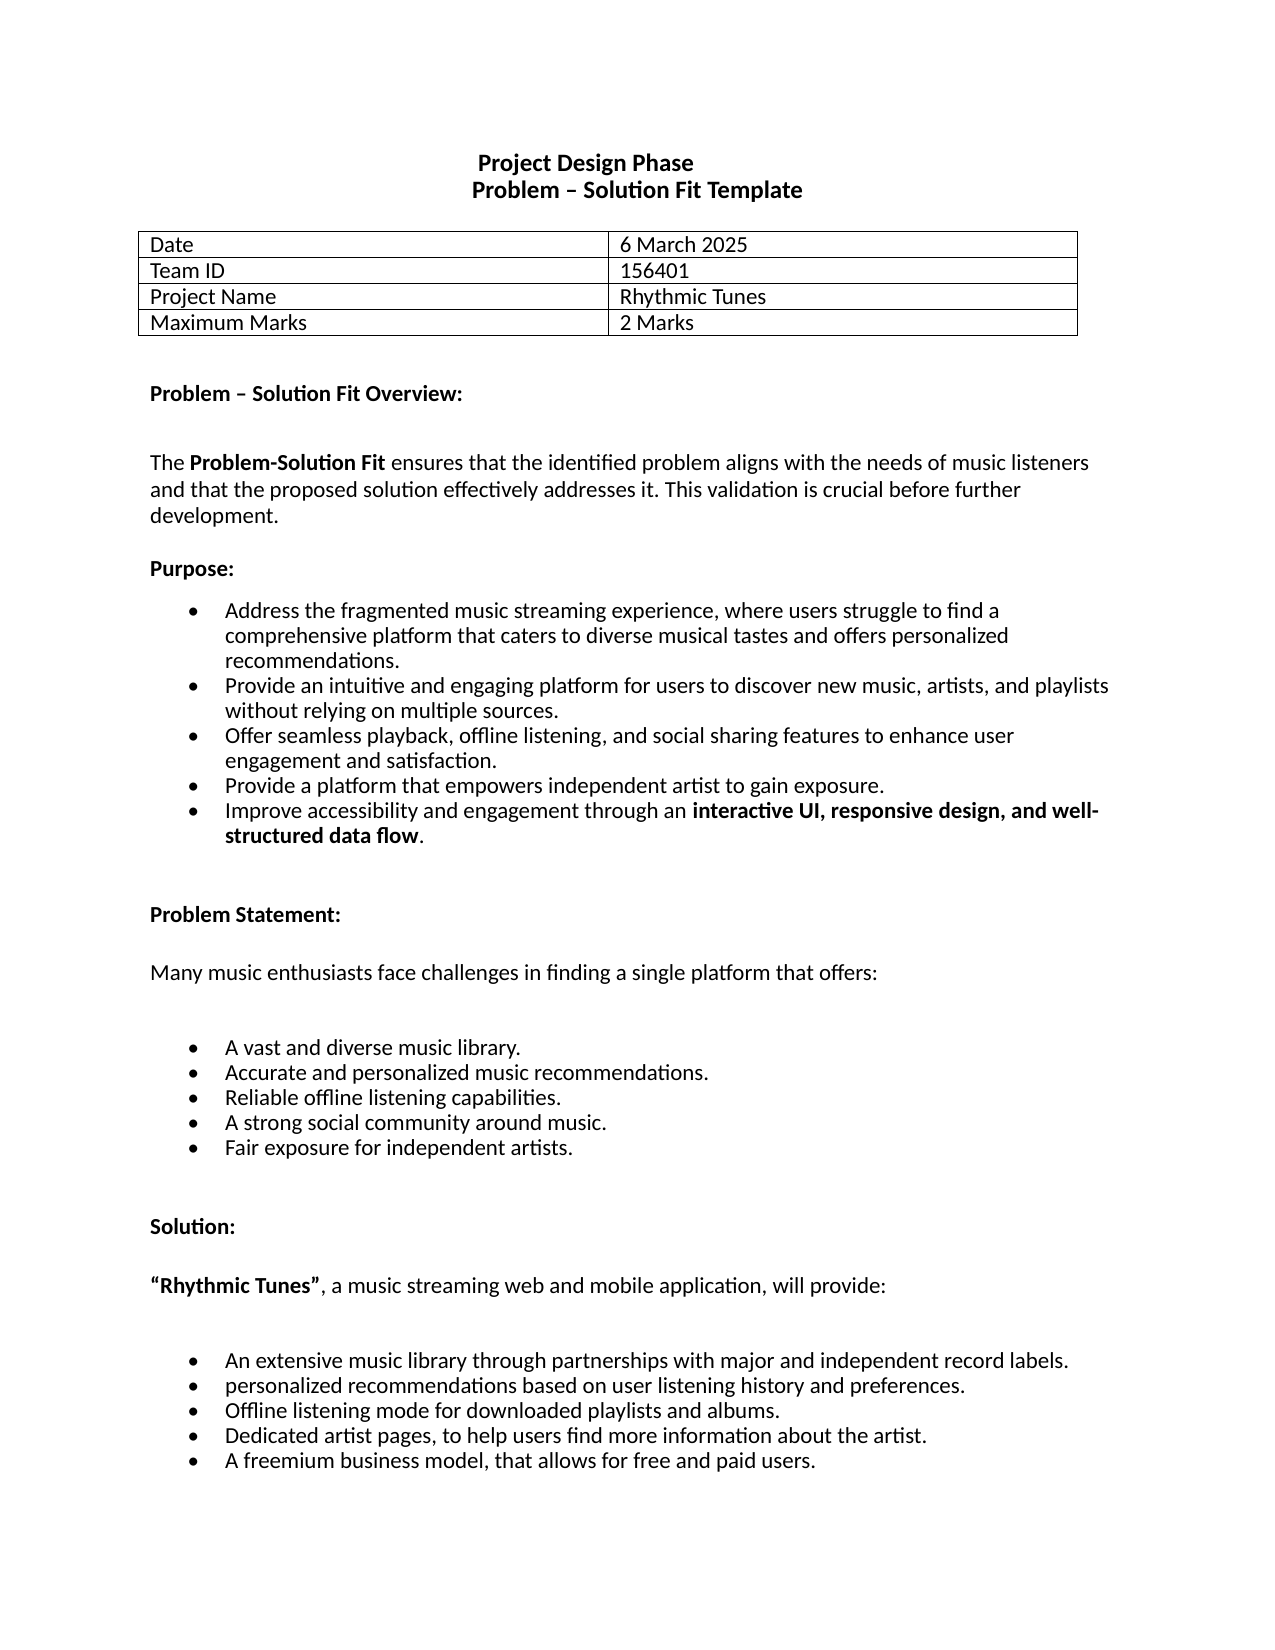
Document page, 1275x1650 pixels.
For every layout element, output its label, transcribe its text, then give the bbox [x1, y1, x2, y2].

list A vast and diverse music library. [187, 1036, 1125, 1061]
list Provide an intuitive and engaging platform for users to discover new music, artists, and playlists without relying on multiple sources. [187, 673, 1125, 723]
table_cell Maximum Marks [139, 310, 608, 335]
list Offer seamless playback, offline listening, and social sharing features to enhance user engagement and satisfaction. [187, 723, 1125, 773]
list Address the fragmented music streaming experience, where users struggle to find a comprehensive platform that caters to diverse musical tastes and offers personalized recommendations. [187, 598, 1125, 673]
list Accurate and personalized music recommendations. [187, 1061, 1125, 1086]
text Purpose: [150, 554, 1125, 581]
list Dedicated artist pages, to help users find more information about the artist. [187, 1423, 1125, 1448]
text “Rhythmic Tunes”, a music streaming web and mobile application, will provide: [150, 1273, 1125, 1298]
text Problem – Solution Fit Template [150, 177, 1125, 204]
text Project Design Phase [150, 150, 1125, 177]
list Provide a platform that empowers independent artist to gain exposure. [187, 773, 1125, 798]
table_cell 2 Marks [609, 310, 1077, 335]
text Problem – Solution Fit Overview: [150, 380, 1125, 407]
table_cell 156401 [609, 258, 1077, 283]
list A freemium business model, that allows for free and paid users. [187, 1448, 1125, 1473]
text The Problem-Solution Fit ensures that the identified problem aligns with the needs of music listeners and that the proposed solution effectively addresses it. This validation is crucial before further development. [150, 448, 1125, 529]
list personalized recommendations based on user listening history and preferences. [187, 1373, 1125, 1398]
list A strong social community around music. [187, 1111, 1125, 1136]
table_header 6 March 2025 [609, 232, 1077, 257]
list Reliable offline listening capabilities. [187, 1086, 1125, 1111]
table_header Date [139, 232, 608, 257]
list Fair exposure for independent artists. [187, 1136, 1125, 1161]
list Offline listening mode for downloaded playlists and albums. [187, 1398, 1125, 1423]
table_cell Project Name [139, 284, 608, 309]
list An extensive music library through partnerships with major and independent record labels. [187, 1348, 1125, 1373]
text Solution: [150, 1215, 1125, 1240]
text Problem Statement: [150, 902, 1125, 927]
text Many music enthusiasts face challenges in finding a single platform that offers: [150, 961, 1125, 986]
list Improve accessibility and engagement through an interactive UI, responsive design, and well-structured data flow. [187, 798, 1125, 848]
table_cell Rhythmic Tunes [609, 284, 1077, 309]
table_cell Team ID [139, 258, 608, 283]
